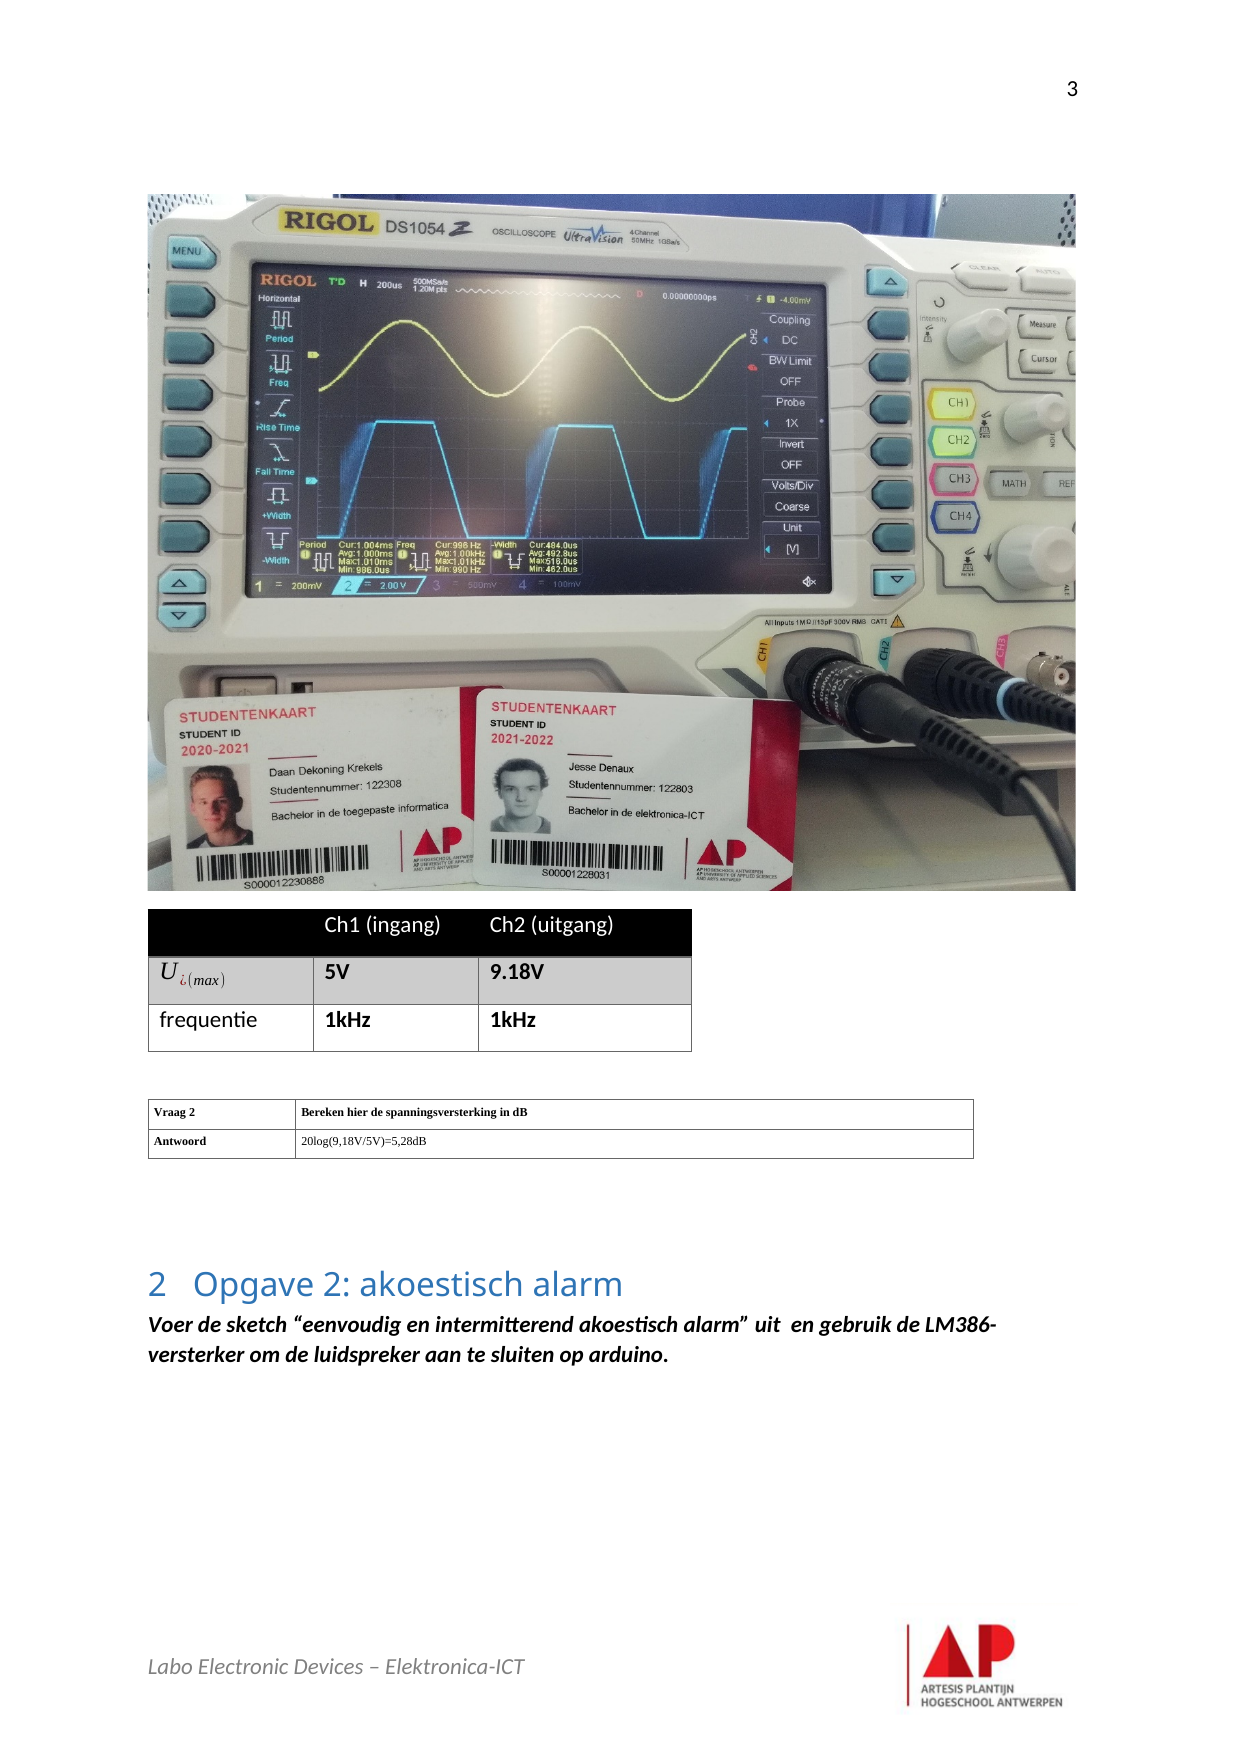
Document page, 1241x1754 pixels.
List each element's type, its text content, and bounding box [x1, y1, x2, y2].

table_cell 20log(9,18V/5V)=5,28dB [296, 1130, 973, 1158]
table_cell [149, 958, 313, 1004]
table_cell 9.18V [479, 958, 691, 1004]
table_cell 5V [314, 958, 478, 1004]
table_cell frequentie [149, 1005, 313, 1051]
picture [147, 194, 1076, 891]
subtitle Opgave 2: akoestisch alarm [148, 1261, 1078, 1306]
table_header Vraag 2 [149, 1100, 295, 1129]
table_header Bereken hier de spanningsversterking in dB [296, 1100, 973, 1129]
table_header Ch2 (uitgang) [479, 910, 691, 956]
table_header [149, 910, 313, 956]
text Voer de sketch “eenvoudig en intermitterend akoestisch alarm” uit en gebruik de LM386-versterker om de luidspreker aan te sluiten op arduino. [148, 1310, 1078, 1368]
table_cell 1kHz [479, 1005, 691, 1051]
table_cell 1kHz [314, 1005, 478, 1051]
picture [890, 1603, 1078, 1731]
table_header Ch1 (ingang) [314, 910, 478, 956]
table_cell Antwoord [149, 1130, 295, 1158]
